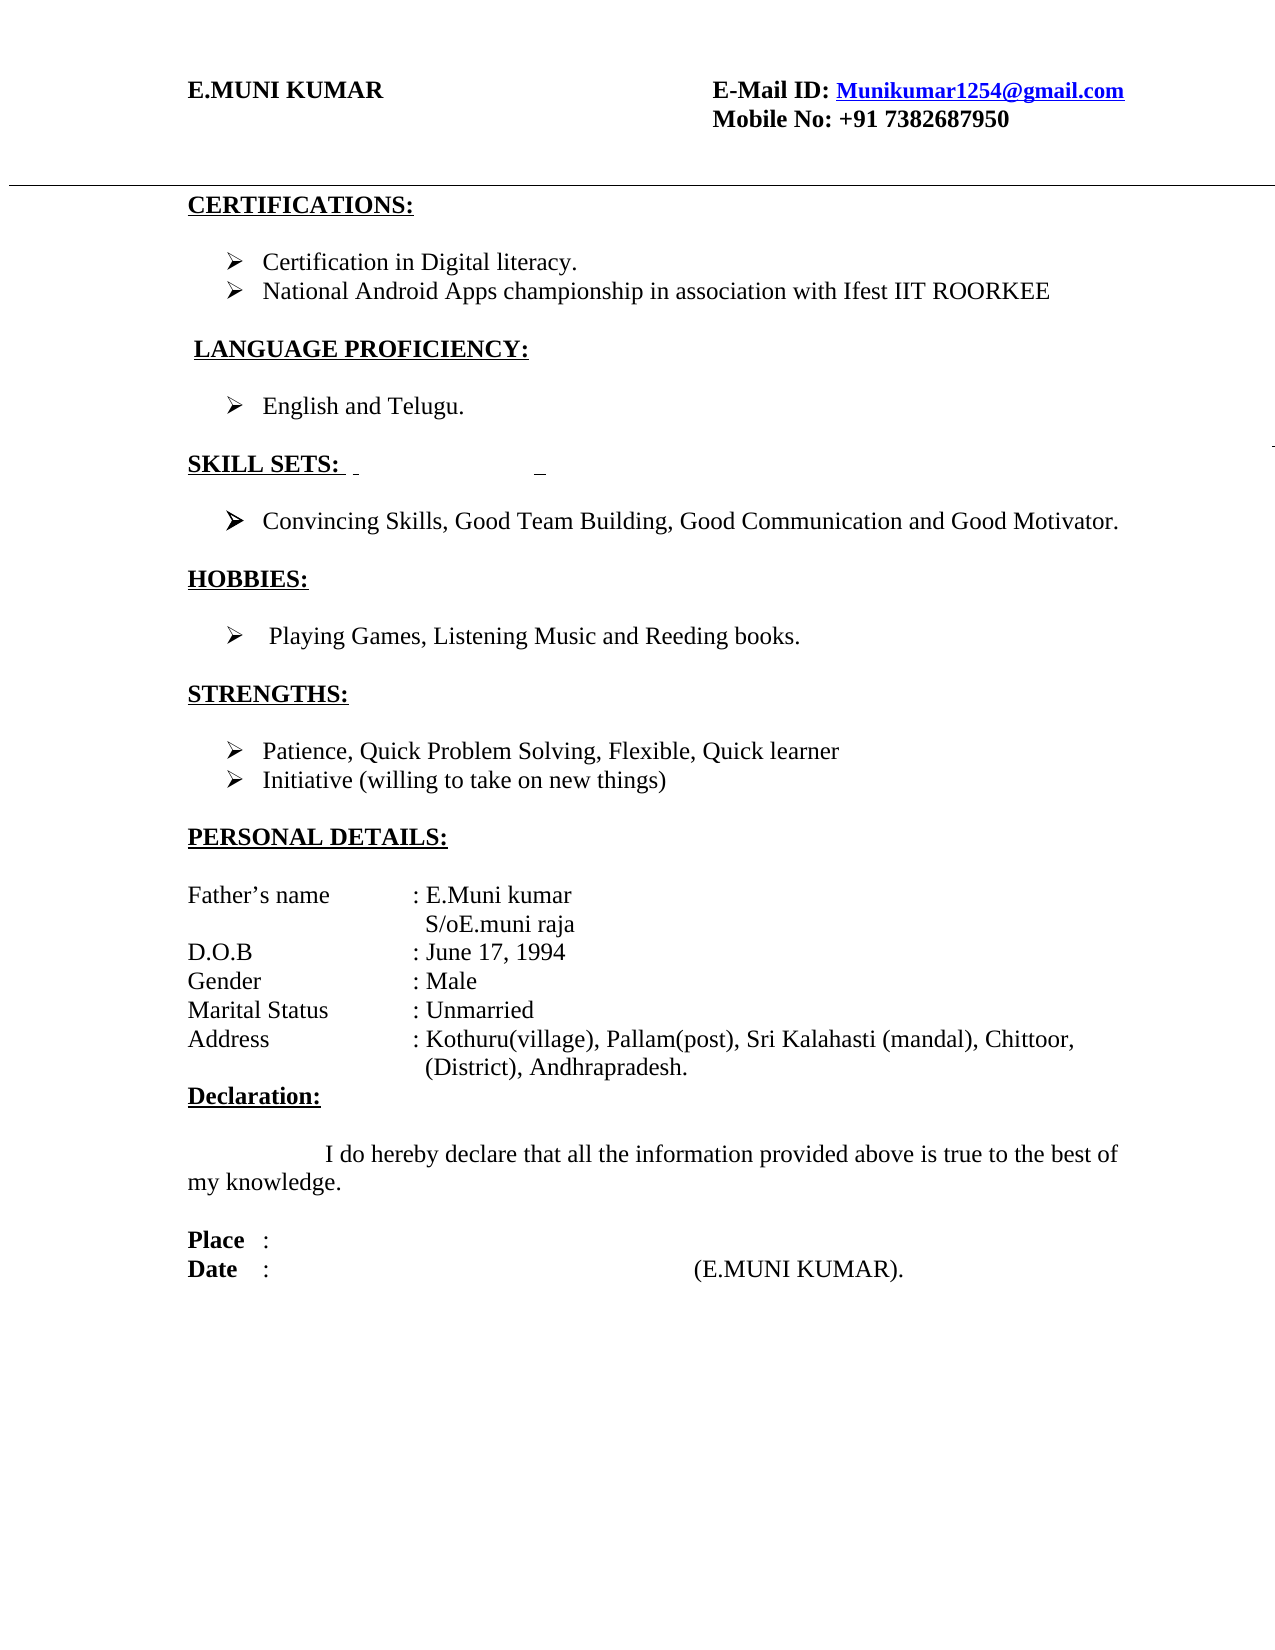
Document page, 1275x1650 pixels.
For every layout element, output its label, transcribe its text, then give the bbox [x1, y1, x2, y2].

text S/oE.muni raja [187, 909, 1125, 937]
text PERSONAL DETAILS: [187, 822, 1125, 851]
list Initiative (willing to take on new things) [225, 765, 1125, 794]
text STRENGTHS: [187, 679, 1125, 707]
text HOBBIES: [187, 564, 1125, 592]
list Certification in Digital literacy. [225, 247, 1125, 276]
text D.O.B : June 17, 1994 [187, 937, 1125, 966]
text Place : [187, 1225, 1125, 1254]
text (District), Andhrapradesh. [187, 1052, 1125, 1081]
list National Android Apps championship in association with Ifest IIT ROORKEE [225, 276, 1125, 305]
text Marital Status : Unmarried [187, 995, 1125, 1024]
text Address : Kothuru(village), Pallam(post), Sri Kalahasti (mandal), Chittoor, [187, 1024, 1125, 1052]
text I do hereby declare that all the information provided above is true to the best of my knowledge. [187, 1139, 1125, 1196]
list Patience, Quick Problem Solving, Flexible, Quick learner [225, 736, 1125, 765]
list English and Telugu. [225, 391, 1125, 420]
text LANGUAGE PROFICIENCY: [187, 334, 1125, 362]
text Date : (E.MUNI KUMAR). [187, 1254, 1125, 1282]
text Declaration: [187, 1081, 1125, 1110]
text SKILL SETS: [187, 449, 1125, 477]
list Convincing Skills, Good Team Building, Good Communication and Good Motivator. [225, 506, 1125, 535]
list Playing Games, Listening Music and Reeding books. [225, 621, 1125, 650]
text Father’s name : E.Muni kumar [187, 880, 1125, 909]
text Gender : Male [187, 966, 1125, 995]
text CERTIFICATIONS: [187, 190, 1125, 219]
